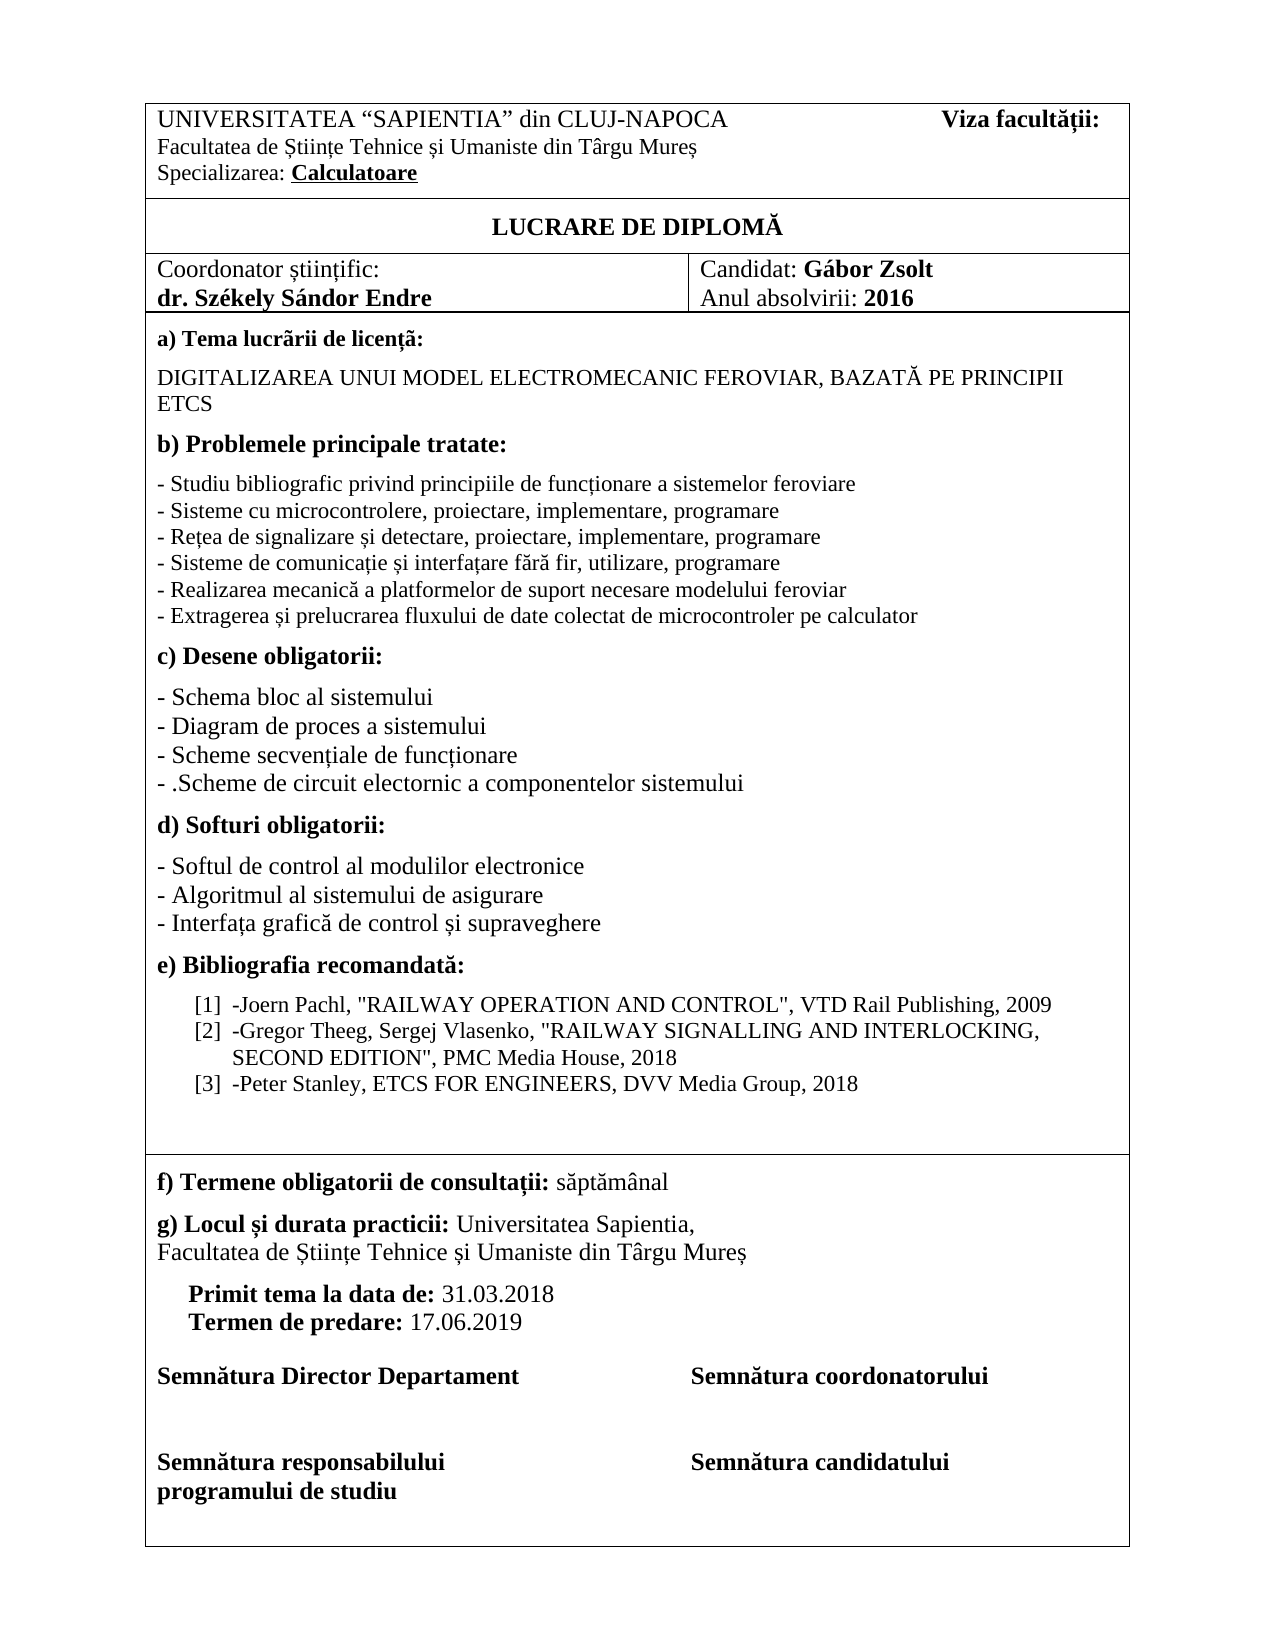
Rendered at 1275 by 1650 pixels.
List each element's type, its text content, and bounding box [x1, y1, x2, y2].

table_cell Candidat: Gábor Zsolt Anul absolvirii: 2016 [689, 254, 1129, 311]
table_cell Semnătura Director Departament Semnătura responsabilului programului de studiu [146, 1349, 679, 1546]
table_cell Coordonator științific: dr. Székely Sándor Endre [146, 254, 688, 311]
table_header UNIVERSITATEA “SAPIENTIA” din CLUJ-NAPOCA Viza facultății: Facultatea de Științe Tehnice și Umaniste din Târgu Mureș Specializarea: Calculatoare [146, 104, 1129, 198]
table_cell LUCRARE DE DIPLOMĂ [146, 199, 1129, 253]
table_cell a) Tema lucrãrii de licențã: DIGITALIZAREA UNUI MODEL ELECTROMECANIC FEROVIAR, BAZATĂ PE PRINCIPII ETCS b) Problemele principale tratate: - Studiu bibliografic privind principiile de funcționare a sistemelor feroviare - Sisteme cu microcontrolere, proiectare, implementare, programare - Rețea de signalizare și detectare, proiectare, implementare, programare - Sisteme de comunicație și interfațare fără fir, utilizare, programare - Realizarea mecanică a platformelor de suport necesare modelului feroviar - Extragerea și prelucrarea fluxului de date colectat de microcontroler pe calculator c) Desene obligatorii: - Schema bloc al sistemului - Diagram de proces a sistemului - Scheme secvențiale de funcționare - .Scheme de circuit electornic a componentelor sistemului d) Softuri obligatorii: - Softul de control al modulilor electronice - Algoritmul al sistemului de asigurare - Interfața grafică de control și supraveghere e) Bibliografia recomandată: -Joern Pachl, "RAILWAY OPERATION AND CONTROL", VTD Rail Publishing, 2009 -Gregor Theeg, Sergej Vlasenko, "RAILWAY SIGNALLING AND INTERLOCKING, SECOND EDITION", PMC Media House, 2018 -Peter Stanley, ETCS FOR ENGINEERS, DVV Media Group, 2018 [146, 313, 1129, 1154]
table_cell Semnătura coordonatorului Semnătura candidatului [679, 1349, 1129, 1546]
table_cell f) Termene obligatorii de consultații: săptămânal g) Locul și durata practicii: Universitatea Sapientia, Facultatea de Științe Tehnice și Umaniste din Târgu Mureș Primit tema la data de: 31.03.2018 Termen de predare: 17.06.2019 [146, 1155, 1129, 1349]
